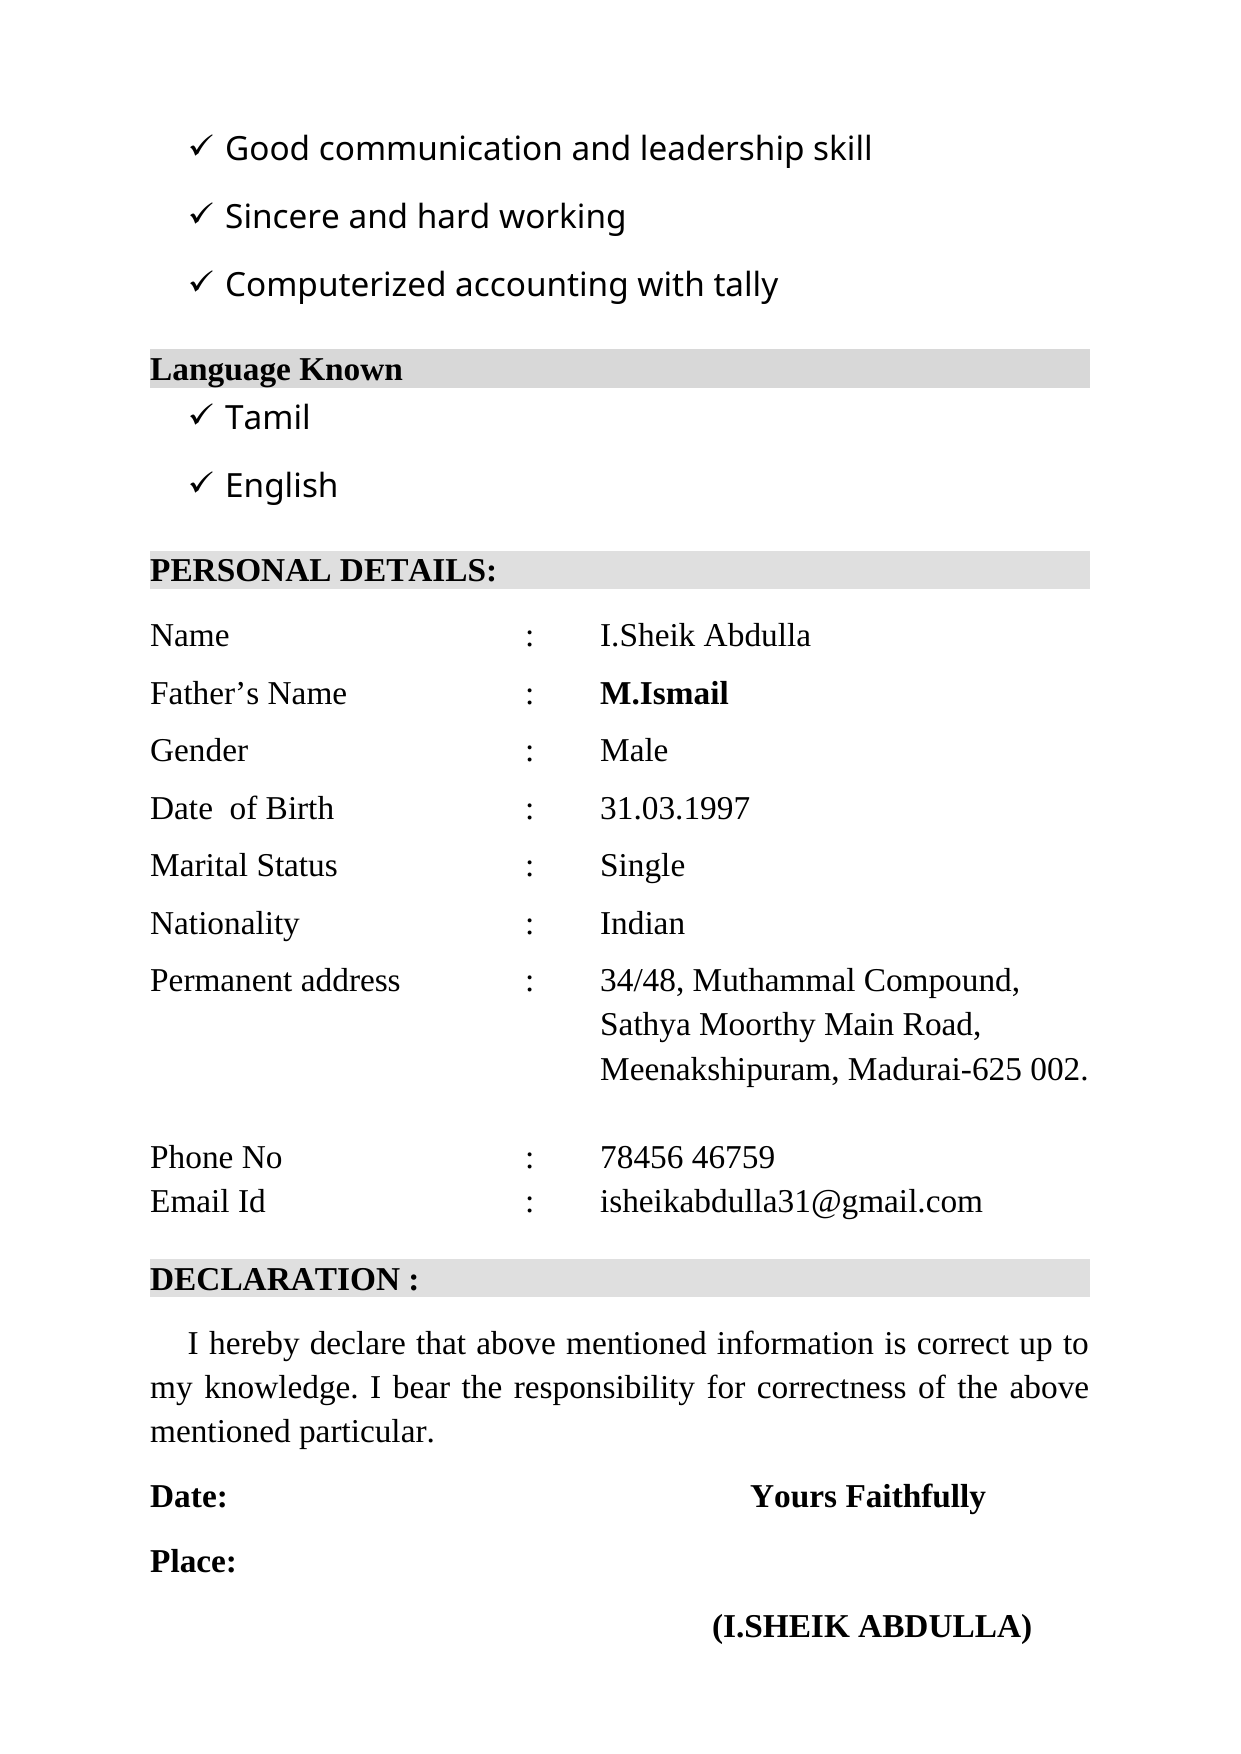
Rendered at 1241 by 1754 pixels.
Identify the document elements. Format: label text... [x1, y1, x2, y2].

text Date of Birth : 31.03.1997 [150, 788, 1090, 826]
text Permanent address : 34/48, Muthammal Compound, [150, 961, 1090, 999]
text Gender : Male [150, 731, 1090, 769]
text Language Known [150, 349, 1090, 388]
text Father’s Name : M.Ismail [150, 673, 1090, 711]
text Place: [150, 1542, 1090, 1580]
text Meenakshipuram, Madurai-625 002. [150, 1049, 1090, 1087]
text Nationality : Indian [150, 903, 1090, 941]
text I hereby declare that above mentioned information is correct up to my knowledge. I bear the responsibility for correctness of the above mentioned particular. [150, 1324, 1090, 1450]
list Tamil [187, 394, 1090, 439]
text Email Id : isheikabdulla31@gmail.com [150, 1181, 1090, 1219]
text PERSONAL DETAILS: [150, 551, 1090, 589]
list Sincere and hard working [187, 192, 1090, 238]
text Sathya Moorthy Main Road, [150, 1005, 1090, 1043]
text Name : I.Sheik Abdulla [150, 616, 1090, 654]
text Marital Status : Single [150, 846, 1090, 884]
text Date: Yours Faithfully [150, 1477, 1090, 1515]
list Good communication and leadership skill [187, 124, 1090, 170]
text (I.SHEIK ABDULLA) [675, 1606, 1090, 1645]
text DECLARATION : [150, 1259, 1090, 1297]
list English [187, 462, 1090, 507]
list Computerized accounting with tally [187, 261, 1090, 306]
text Phone No : 78456 46759 [150, 1137, 1090, 1175]
